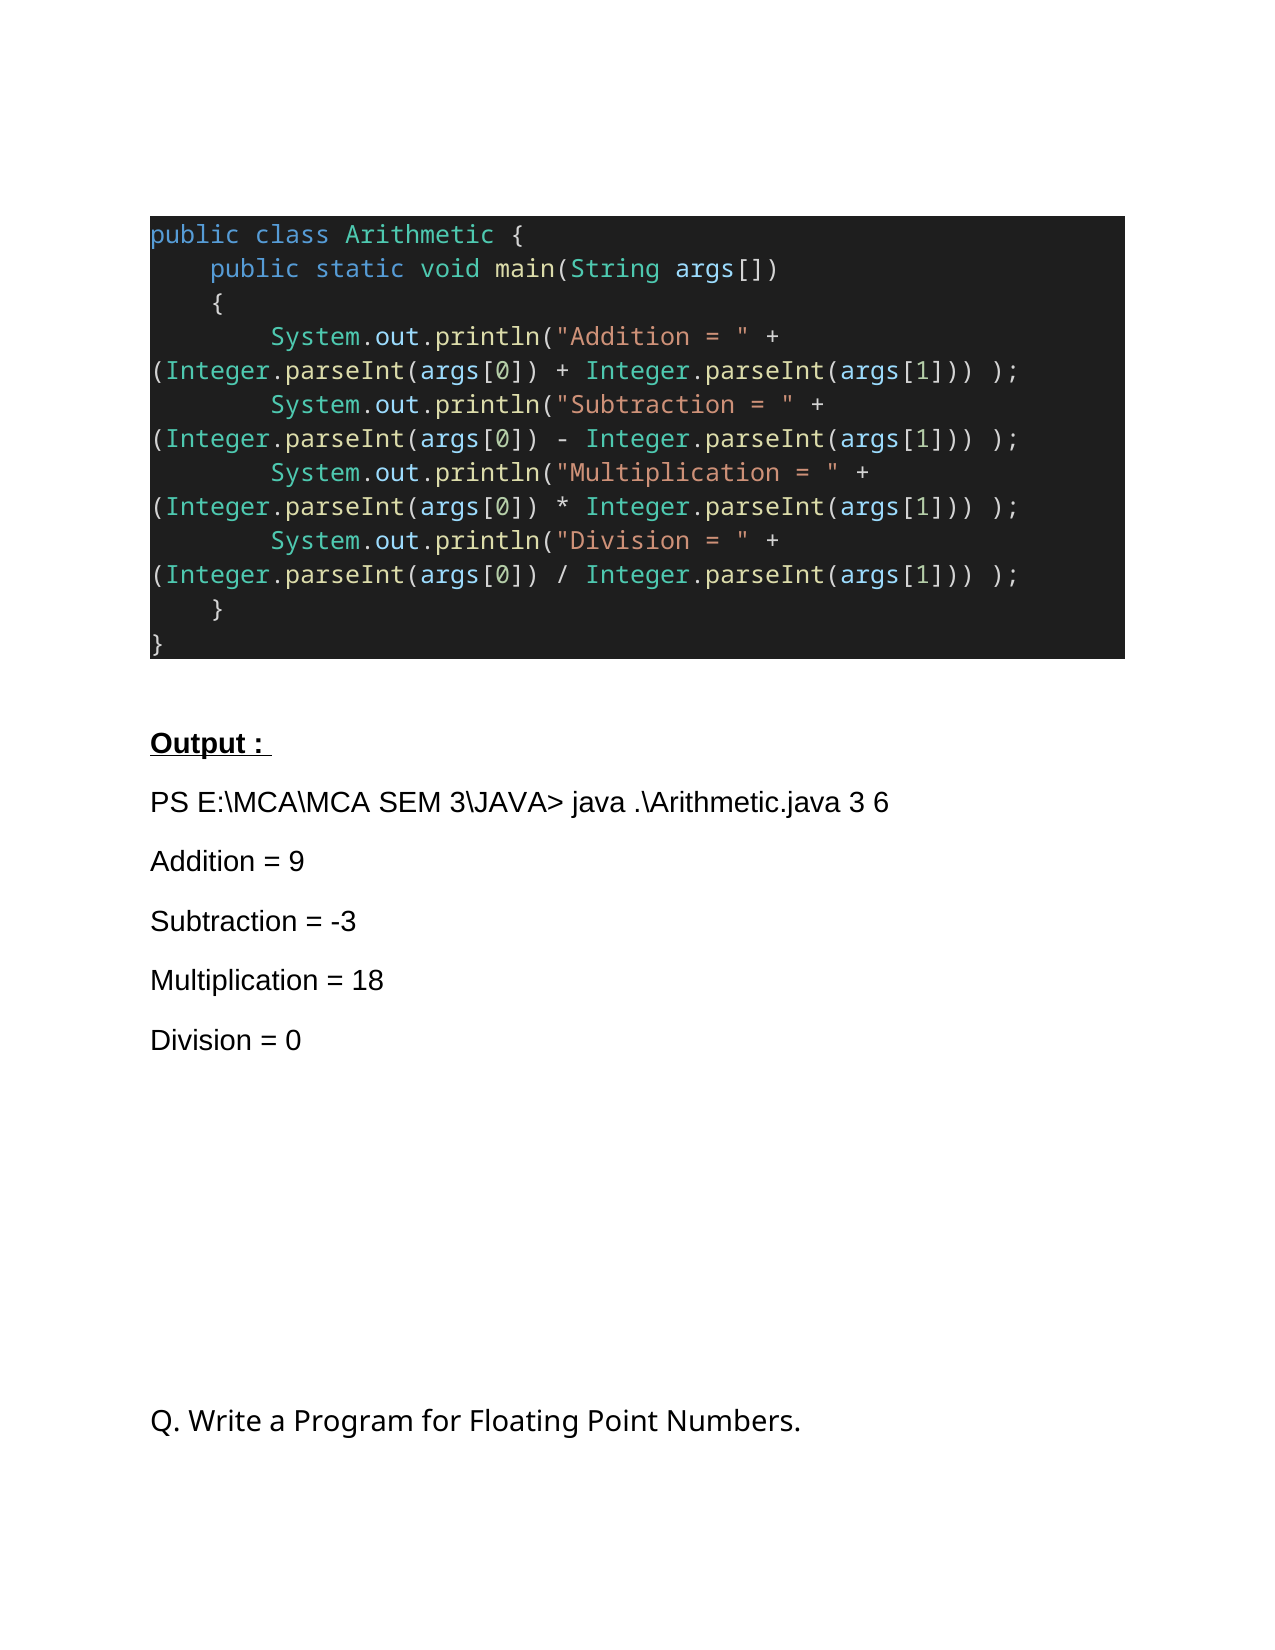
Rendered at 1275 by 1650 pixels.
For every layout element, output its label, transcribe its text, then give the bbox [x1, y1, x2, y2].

text public class Arithmetic { [150, 216, 1125, 251]
text System.out.println("Division = " + (Integer.parseInt(args[0]) / Integer.parseInt(args[1])) ); [150, 523, 1125, 591]
text Multiplication = 18 [150, 963, 1125, 997]
text } [150, 591, 1125, 625]
text Q. Write a Program for Floating Point Numbers. [150, 1400, 1125, 1440]
text { [150, 284, 1125, 319]
text public static void main(String args[]) [150, 251, 1125, 284]
text PS E:\MCA\MCA SEM 3\JAVA> java .\Arithmetic.java 3 6 [150, 785, 1125, 819]
text Division = 0 [150, 1023, 1125, 1056]
text Output : [150, 726, 1125, 759]
text } [150, 625, 1125, 659]
text Addition = 9 [150, 844, 1125, 878]
text System.out.println("Addition = " + (Integer.parseInt(args[0]) + Integer.parseInt(args[1])) ); [150, 319, 1125, 387]
text System.out.println("Multiplication = " + (Integer.parseInt(args[0]) * Integer.parseInt(args[1])) ); [150, 455, 1125, 523]
text System.out.println("Subtraction = " + (Integer.parseInt(args[0]) - Integer.parseInt(args[1])) ); [150, 387, 1125, 455]
text Subtraction = -3 [150, 904, 1125, 937]
